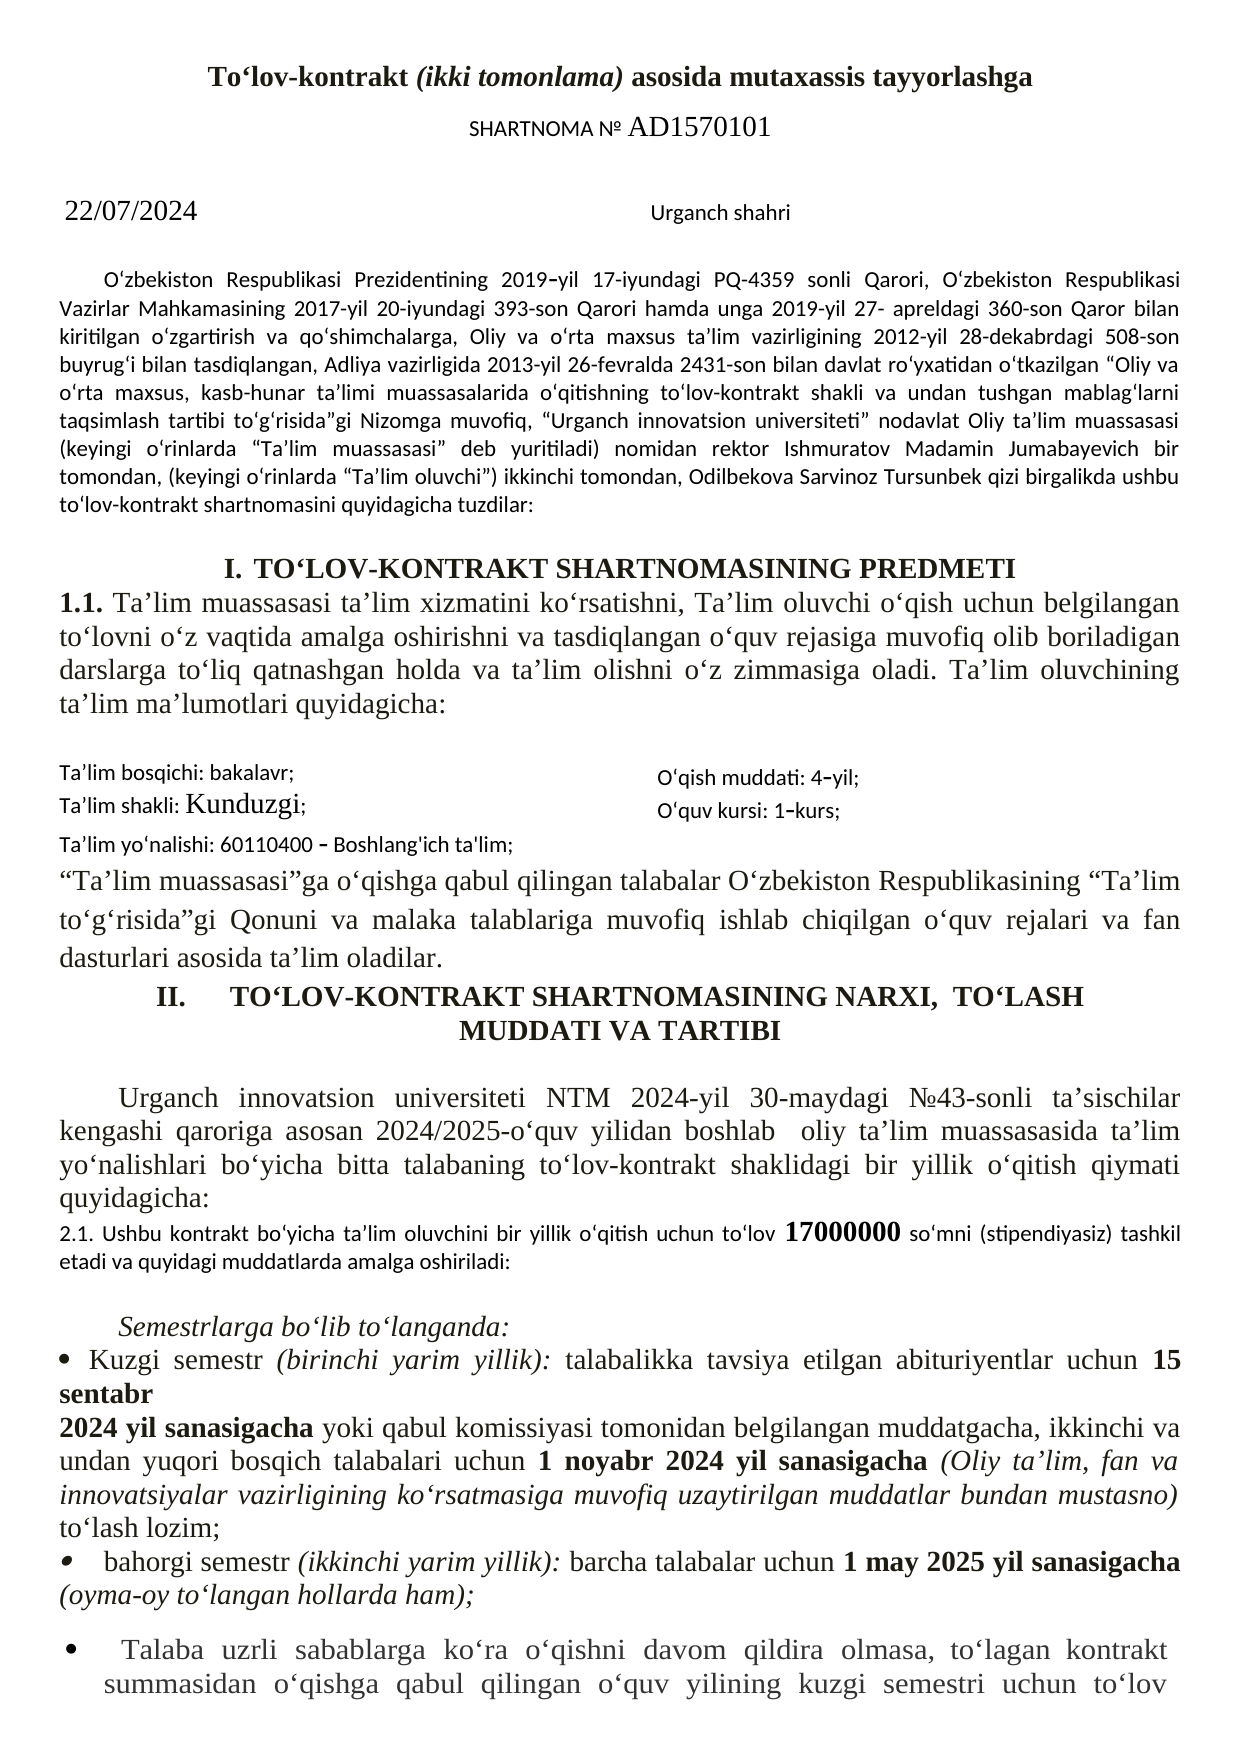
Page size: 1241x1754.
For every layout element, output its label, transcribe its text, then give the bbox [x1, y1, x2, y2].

text Ta’lim yo‘nalishi: 60110400 - Boshlang'ich ta'lim; [59, 825, 1181, 858]
list MUDDATI VA TARTIBI [59, 1013, 1181, 1046]
text 22/07/2024 Urganch shahri [59, 193, 1181, 227]
text Semestrlarga bo‘lib to‘langanda: [59, 1309, 1181, 1342]
text 2.1. Ushbu kontrakt bo‘yicha ta’lim oluvchini bir yillik o‘qitish uchun to‘lov 17000000 soʻmni (stipendiyasiz) tashkil etadi va quyidagi muddatlarda amalga oshiriladi: [59, 1214, 1181, 1275]
list TO‘LOV-KONTRAKT SHARTNOMASINING PREDMETI [59, 552, 1181, 585]
text “Ta’lim muassasasi”ga o‘qishga qabul qilingan talabalar O‘zbekiston Respublikasining “Ta’lim to‘g‘risida”gi Qonuni va malaka talablariga muvofiq ishlab chiqilgan o‘quv rejalari va fan dasturlari asosida ta’lim oladilar. [59, 863, 1181, 974]
text To‘lov-kontrakt (ikki tomonlama) asosida mutaxassis tayyorlashga [59, 59, 1181, 93]
text O‘qish muddati: 4-yil; [657, 758, 1181, 791]
text 1.1. Ta’lim muassasasi ta’lim xizmatini ko‘rsatishni, Ta’lim oluvchi o‘qish uchun belgilangan to‘lovni o‘z vaqtida amalga oshirishni va tasdiqlangan o‘quv rejasiga muvofiq olib boriladigan darslarga to‘liq qatnashgan holda va ta’lim olishni o‘z zimmasiga oladi. Ta’lim oluvchining ta’lim ma’lumotlari quyidagicha: [59, 585, 1181, 719]
list Kuzgi semestr (birinchi yarim yillik): talabalikka tavsiya etilgan abituriyentlar uchun 15 sentabr 2024 yil sanasigacha yoki qabul komissiyasi tomonidan belgilangan muddatgacha, ikkinchi va undan yuqori bosqich talabalari uchun 1 noyabr 2024 yil sanasigacha (Oliy ta’lim, fan va innovatsiyalar vazirligining koʻrsatmasiga muvofiq uzaytirilgan muddatlar bundan mustasno) to‘lash lozim; [59, 1342, 1181, 1544]
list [66, 1632, 1168, 1699]
text Oʻzbekiston Respublikasi Prezidentining 2019-yil 17-iyundagi PQ-4359 sonli Qarori, O‘zbekiston Respublikasi Vazirlar Mahkamasining 2017-yil 20-iyundagi 393-son Qarori hamda unga 2019-yil 27- apreldagi 360-son Qaror bilan kiritilgan o‘zgartirish va qo‘shimchalarga, Oliy va o‘rta maxsus ta’lim vazirligining 2012-yil 28-dekabrdagi 508-son buyrug‘i bilan tasdiqlangan, Adliya vazirligida 2013-yil 26-fevralda 2431-son bilan davlat ro‘yxatidan o‘tkazilgan “Oliy va o‘rta maxsus, kasb-hunar ta’limi muassasalarida o‘qitishning to‘lov-kontrakt shakli va undan tushgan mablag‘larni taqsimlash tartibi to‘g‘risida”gi Nizomga muvofiq, “Urganch innovatsion universiteti” nodavlat Oliy ta’lim muassasasi (keyingi oʻrinlarda “Ta’lim muassasasi” deb yuritiladi) nomidan rektor Ishmuratov Madamin Jumabayevich bir tomondan, (keyingi o‘rinlarda “Ta’lim oluvchi”) ikkinchi tomondan, Odilbekova Sarvinoz Tursunbek qizi birgalikda ushbu to‘lov-kontrakt shartnomasini quyidagicha tuzdilar: [59, 260, 1181, 518]
list bahorgi semestr (ikkinchi yarim yillik): barcha talabalar uchun 1 may 2025 yil sanasigacha (oyma-oy to‘langan hollarda ham); [59, 1544, 1181, 1611]
text SHARTNOMA № AD1570101 [59, 109, 1181, 143]
list TO‘LOV-KONTRAKT SHARTNOMASINING NARXI, TO‘LASH [59, 979, 1181, 1013]
text Ta’lim bosqichi: bakalavr; Ta’lim shakli: Kunduzgi; [59, 758, 583, 819]
text O‘quv kursi: 1-kurs; [657, 791, 1181, 825]
text Urganch innovatsion universiteti NTM 2024-yil 30-maydagi №43-sonli ta’sischilar kengashi qaroriga asosan 2024/2025-oʻquv yilidan boshlab oliy ta’lim muassasasida ta’lim yoʻnalishlari boʻyicha bitta talabaning toʻlov-kontrakt shaklidagi bir yillik oʻqitish qiymati quyidagicha: [59, 1080, 1181, 1214]
